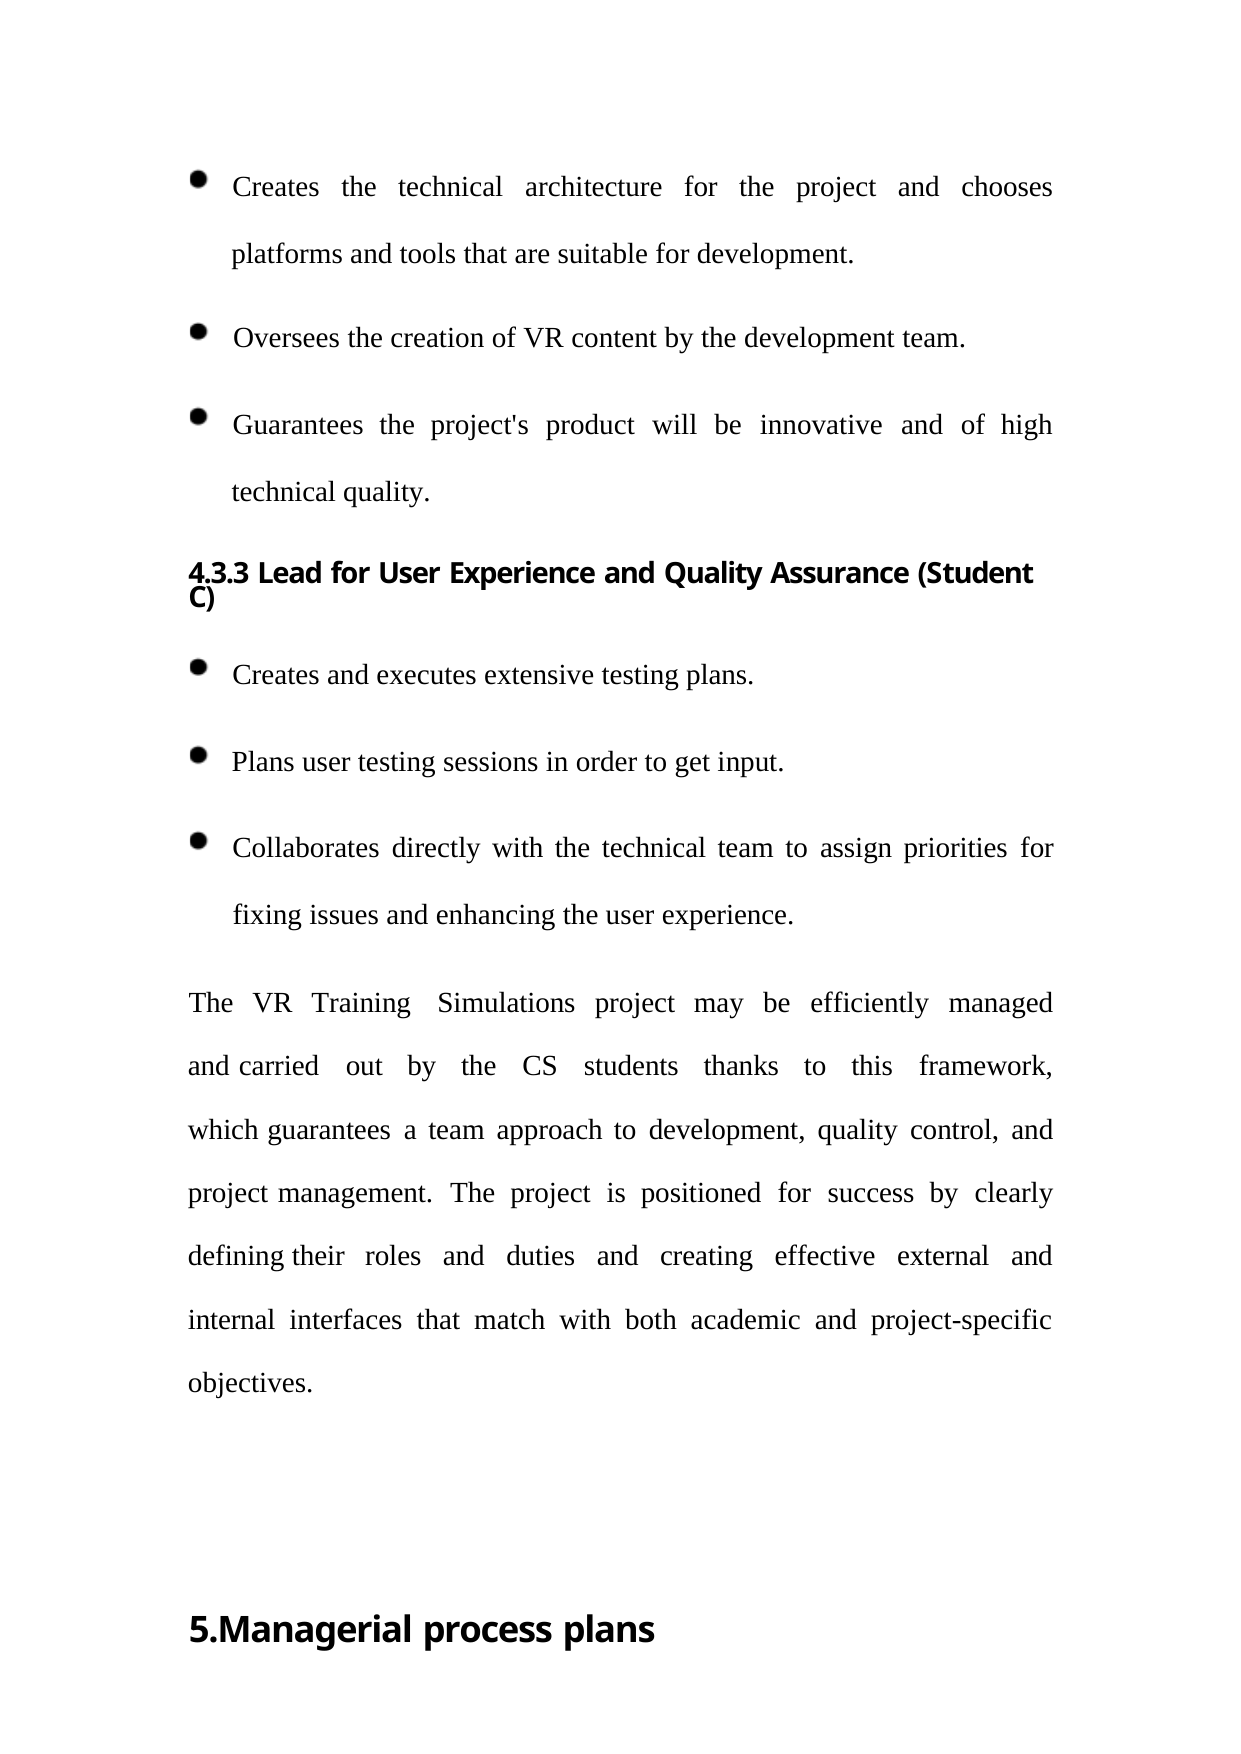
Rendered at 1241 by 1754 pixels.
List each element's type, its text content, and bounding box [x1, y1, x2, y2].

text Oversees the creation of VR content by the development team. [190, 318, 1054, 355]
picture [189, 738, 210, 772]
picture [189, 163, 210, 197]
text technical quality. [231, 479, 1054, 506]
picture [189, 401, 210, 435]
text 5.Managerial process plans [189, 1615, 1054, 1649]
picture [189, 652, 210, 685]
text Creates the technical architecture for the project and chooses [190, 167, 1054, 204]
text fixing issues and enhancing the user experience. [232, 903, 1054, 930]
picture [189, 315, 210, 348]
text The VR Training Simulations project may be efficiently managed and carried out by the CS students thanks to this framework, which guarantees a team approach to development, quality control, and project management. The project is positioned for success by clearly defining their roles and duties and creating effective external and internal interfaces that match with both academic and project-specific objectives. [188, 985, 1053, 1399]
text 4.3.3 Lead for User Experience and Quality Assurance (Student C) [188, 561, 1054, 616]
text Creates and executes extensive testing plans. [190, 655, 1054, 692]
text Plans user testing sessions in order to get input. [190, 741, 1054, 779]
text Collaborates directly with the technical team to assign priorities for [190, 828, 1054, 865]
text Guarantees the project's product will be innovative and of high [190, 404, 1054, 442]
text platforms and tools that are suitable for development. [231, 242, 1054, 268]
picture [189, 825, 210, 858]
